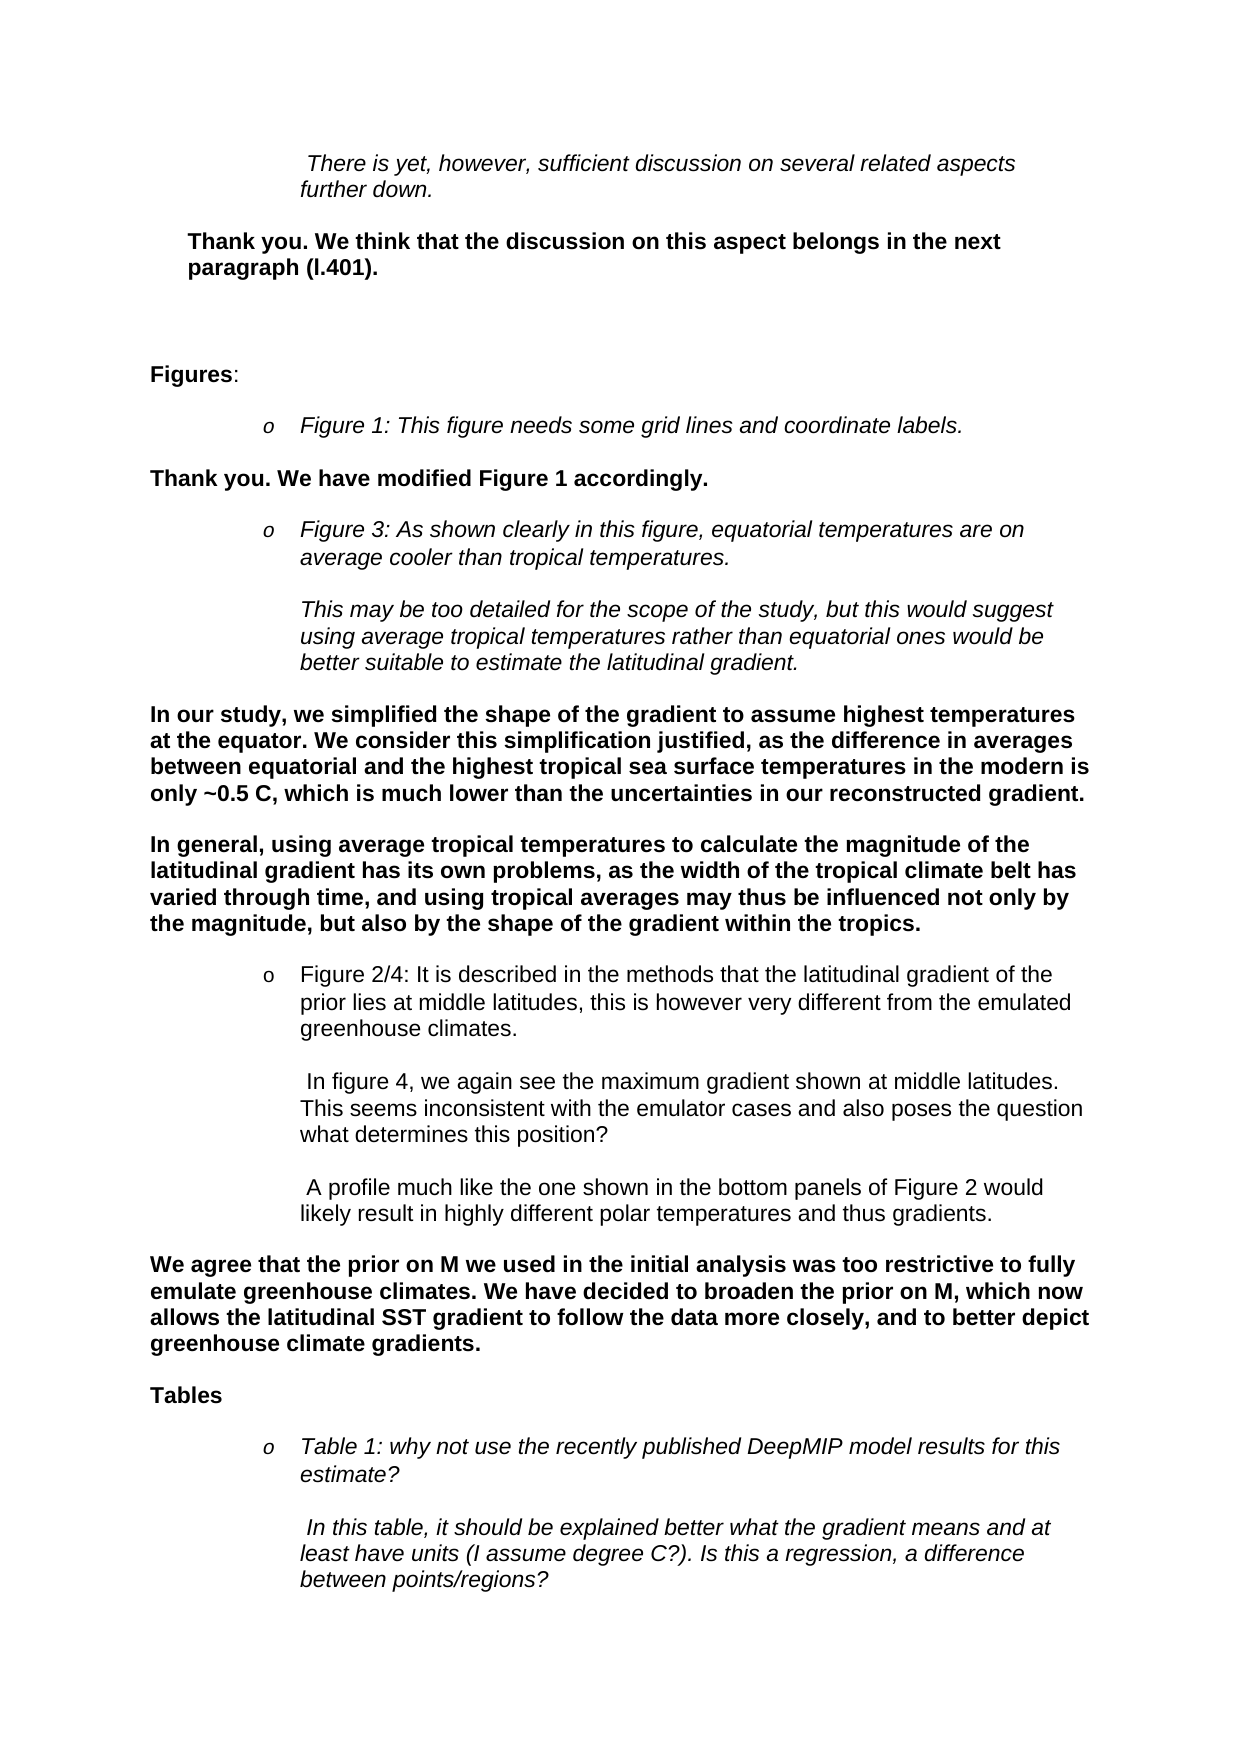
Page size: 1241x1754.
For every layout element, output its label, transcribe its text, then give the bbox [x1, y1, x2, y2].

list Table 1: why not use the recently published DeepMIP model results for this estimate? In this table, it should be explained better what the gradient means and at least have units (I assume degree C?). Is this a regression, a difference between points/regions? [262, 1433, 1090, 1592]
text In general, using average tropical temperatures to calculate the magnitude of the latitudinal gradient has its own problems, as the width of the tropical climate belt has varied through time, and using tropical averages may thus be influenced not only by the magnitude, but also by the shape of the gradient within the tropics. [150, 831, 1090, 936]
list Figure 1: This figure needs some grid lines and coordinate labels. [262, 412, 1090, 440]
text Tables [150, 1382, 1090, 1408]
text Figures: [150, 361, 1090, 387]
text Thank you. We think that the discussion on this aspect belongs in the next paragraph (l.401). [187, 228, 1090, 280]
text We agree that the prior on M we used in the initial analysis was too restrictive to fully emulate greenhouse climates. We have decided to broaden the prior on M, which now allows the latitudinal SST gradient to follow the data more closely, and to better depict greenhouse climate gradients. [150, 1251, 1090, 1357]
text In our study, we simplified the shape of the gradient to assume highest temperatures at the equator. We consider this simplification justified, as the difference in averages between equatorial and the highest tropical sea surface temperatures in the modern is only ~0.5 C, which is much lower than the uncertainties in our reconstructed gradient. [150, 701, 1090, 806]
text Thank you. We have modified Figure 1 accordingly. [150, 465, 1090, 491]
list Figure 2/4: It is described in the methods that the latitudinal gradient of the prior lies at middle latitudes, this is however very different from the emulated greenhouse climates. In figure 4, we again see the maximum gradient shown at middle latitudes. This seems inconsistent with the emulator cases and also poses the question what determines this position? A profile much like the one shown in the bottom panels of Figure 2 would likely result in highly different polar temperatures and thus gradients. [262, 961, 1090, 1226]
